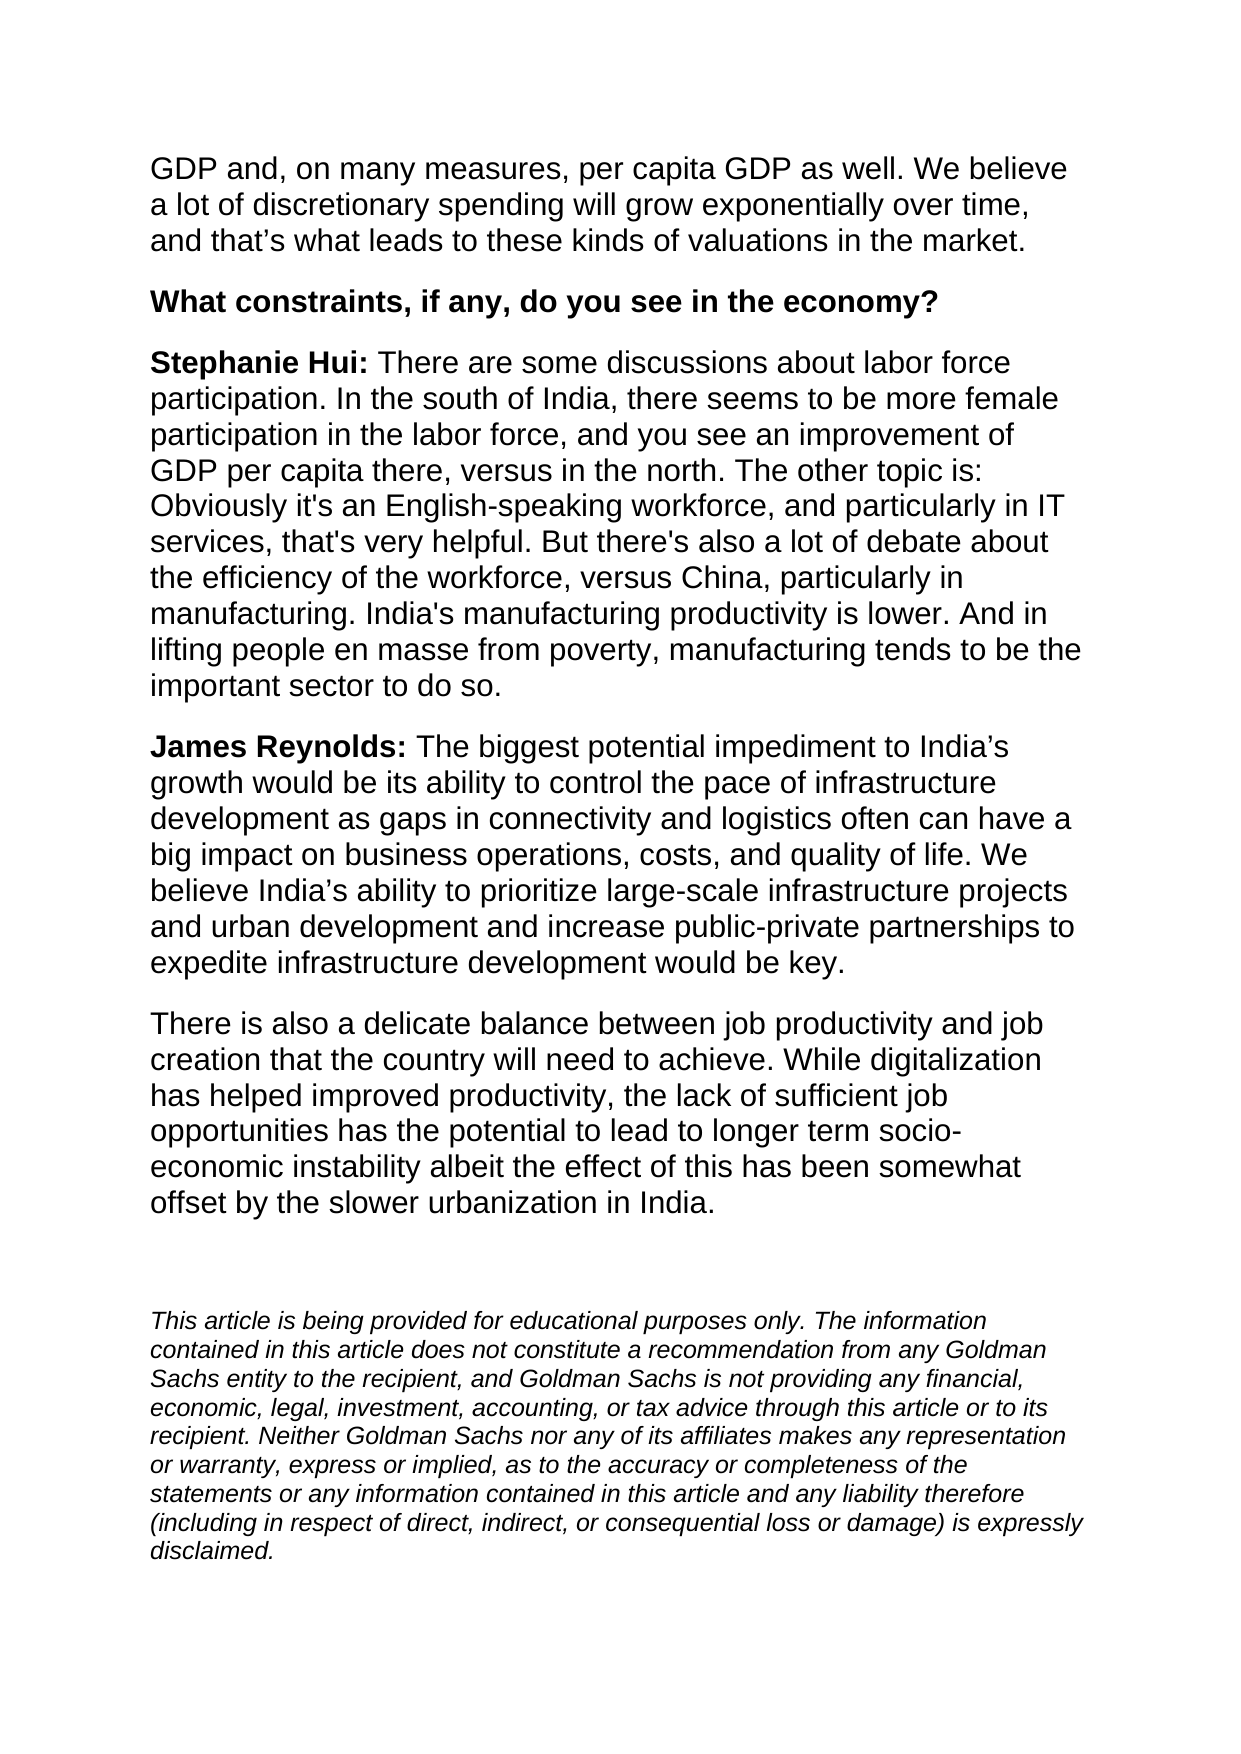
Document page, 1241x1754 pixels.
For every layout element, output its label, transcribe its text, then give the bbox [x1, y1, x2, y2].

text This article is being provided for educational purposes only. The information contained in this article does not constitute a recommendation from any Goldman Sachs entity to the recipient, and Goldman Sachs is not providing any financial, economic, legal, investment, accounting, or tax advice through this article or to its recipient. Neither Goldman Sachs nor any of its affiliates makes any representation or warranty, express or implied, as to the accuracy or completeness of the statements or any information contained in this article and any liability therefore (including in respect of direct, indirect, or consequential loss or damage) is expressly disclaimed. [150, 1306, 1090, 1565]
text Stephanie Hui: There are some discussions about labor force participation. In the south of India, there seems to be more female participation in the labor force, and you see an improvement of GDP per capita there, versus in the north. The other topic is: Obviously it's an English-speaking workforce, and particularly in IT services, that's very helpful. But there's also a lot of debate about the efficiency of the workforce, versus China, particularly in manufacturing. India's manufacturing productivity is lower. And in lifting people en masse from poverty, manufacturing tends to be the important sector to do so. [150, 344, 1090, 703]
text There is also a delicate balance between job productivity and job creation that the country will need to achieve. While digitalization has helped improved productivity, the lack of sufficient job opportunities has the potential to lead to longer term socio-economic instability albeit the effect of this has been somewhat offset by the slower urbanization in India. [150, 1005, 1090, 1220]
text James Reynolds: The biggest potential impediment to India’s growth would be its ability to control the pace of infrastructure development as gaps in connectivity and logistics often can have a big impact on business operations, costs, and quality of life. We believe India’s ability to prioritize large-scale infrastructure projects and urban development and increase public-private partnerships to expedite infrastructure development would be key. [150, 728, 1090, 980]
text What constraints, if any, do you see in the economy? [150, 283, 1090, 319]
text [150, 150, 1090, 258]
